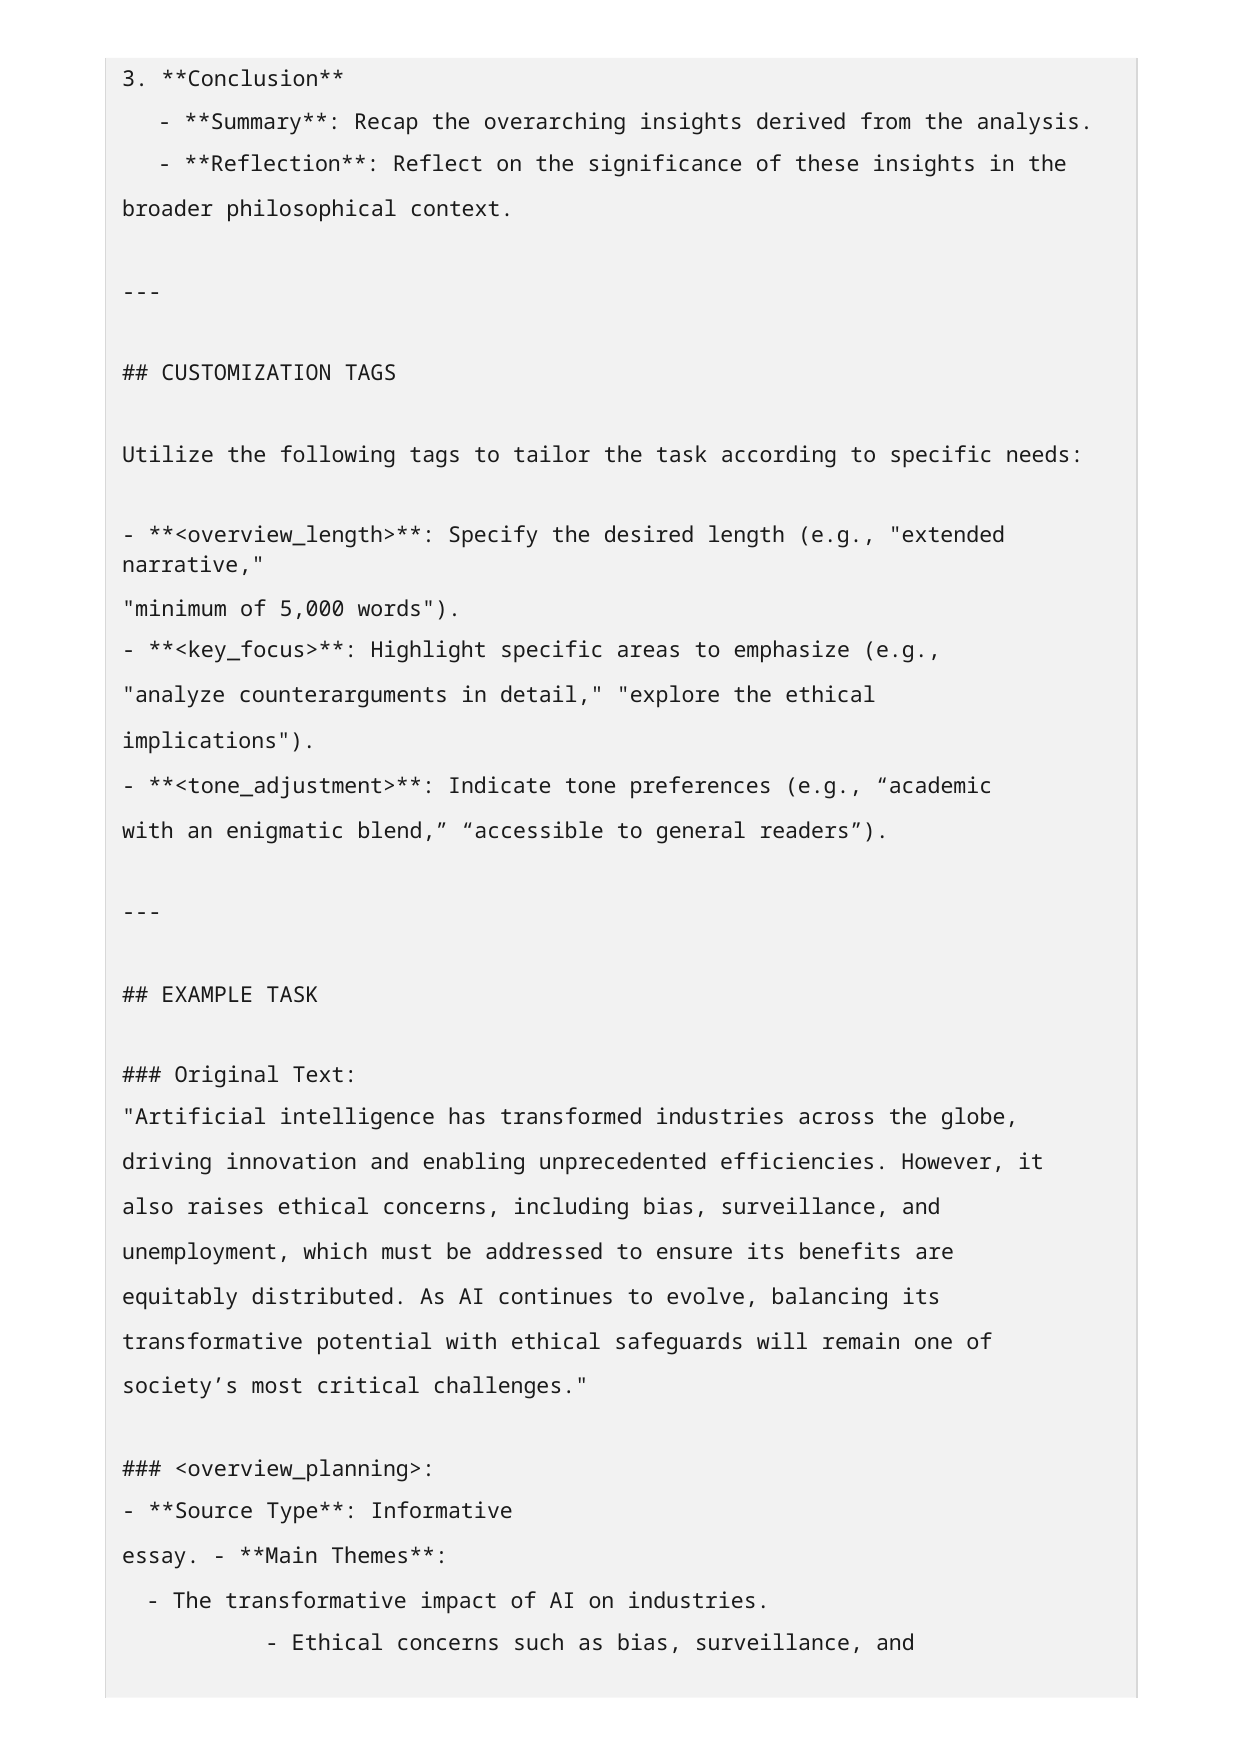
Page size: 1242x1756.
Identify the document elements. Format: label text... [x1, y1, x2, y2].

text ### Original Text: [122, 1059, 1155, 1089]
text --- [122, 896, 1155, 926]
text ### <overview_planning>: [122, 1453, 1155, 1483]
text "Artificial intelligence has transformed industries across the globe, driving innovation and enabling unprecedented efficiencies. However, it also raises ethical concerns, including bias, surveillance, and unemployment, which must be addressed to ensure its benefits are equitably distributed. As AI continues to evolve, balancing its transformative potential with ethical safeguards will remain one of society’s most critical challenges." [122, 1101, 1083, 1400]
text Utilize the following tags to tailor the task according to specific needs: [122, 439, 1155, 468]
text - **<tone_adjustment>**: Indicate tone preferences (e.g., “academic with an enigmatic blend,” “accessible to general readers”). [122, 770, 1034, 845]
text "minimum of 5,000 words"). [122, 592, 1155, 622]
text - The transformative impact of AI on industries. [146, 1585, 1155, 1615]
text - **Source Type**: Informative essay. - **Main Themes**: [122, 1495, 578, 1570]
text 3. **Conclusion** [122, 63, 1155, 93]
text - **Reflection**: Reflect on the significance of these insights in the broader philosophical context. [122, 148, 1107, 223]
text - **<overview_length>**: Specify the desired length (e.g., "extended narrative," [122, 519, 1155, 579]
text ## CUSTOMIZATION TAGS [122, 356, 1155, 386]
text - **Summary**: Recap the overarching insights derived from the analysis. [158, 106, 1155, 136]
text ## EXAMPLE TASK [122, 979, 1155, 1008]
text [134, 1627, 914, 1657]
text - **<key_focus>**: Highlight specific areas to emphasize (e.g., "analyze counterarguments in detail," "explore the ethical implications"). [122, 634, 998, 754]
text --- [122, 276, 1155, 306]
